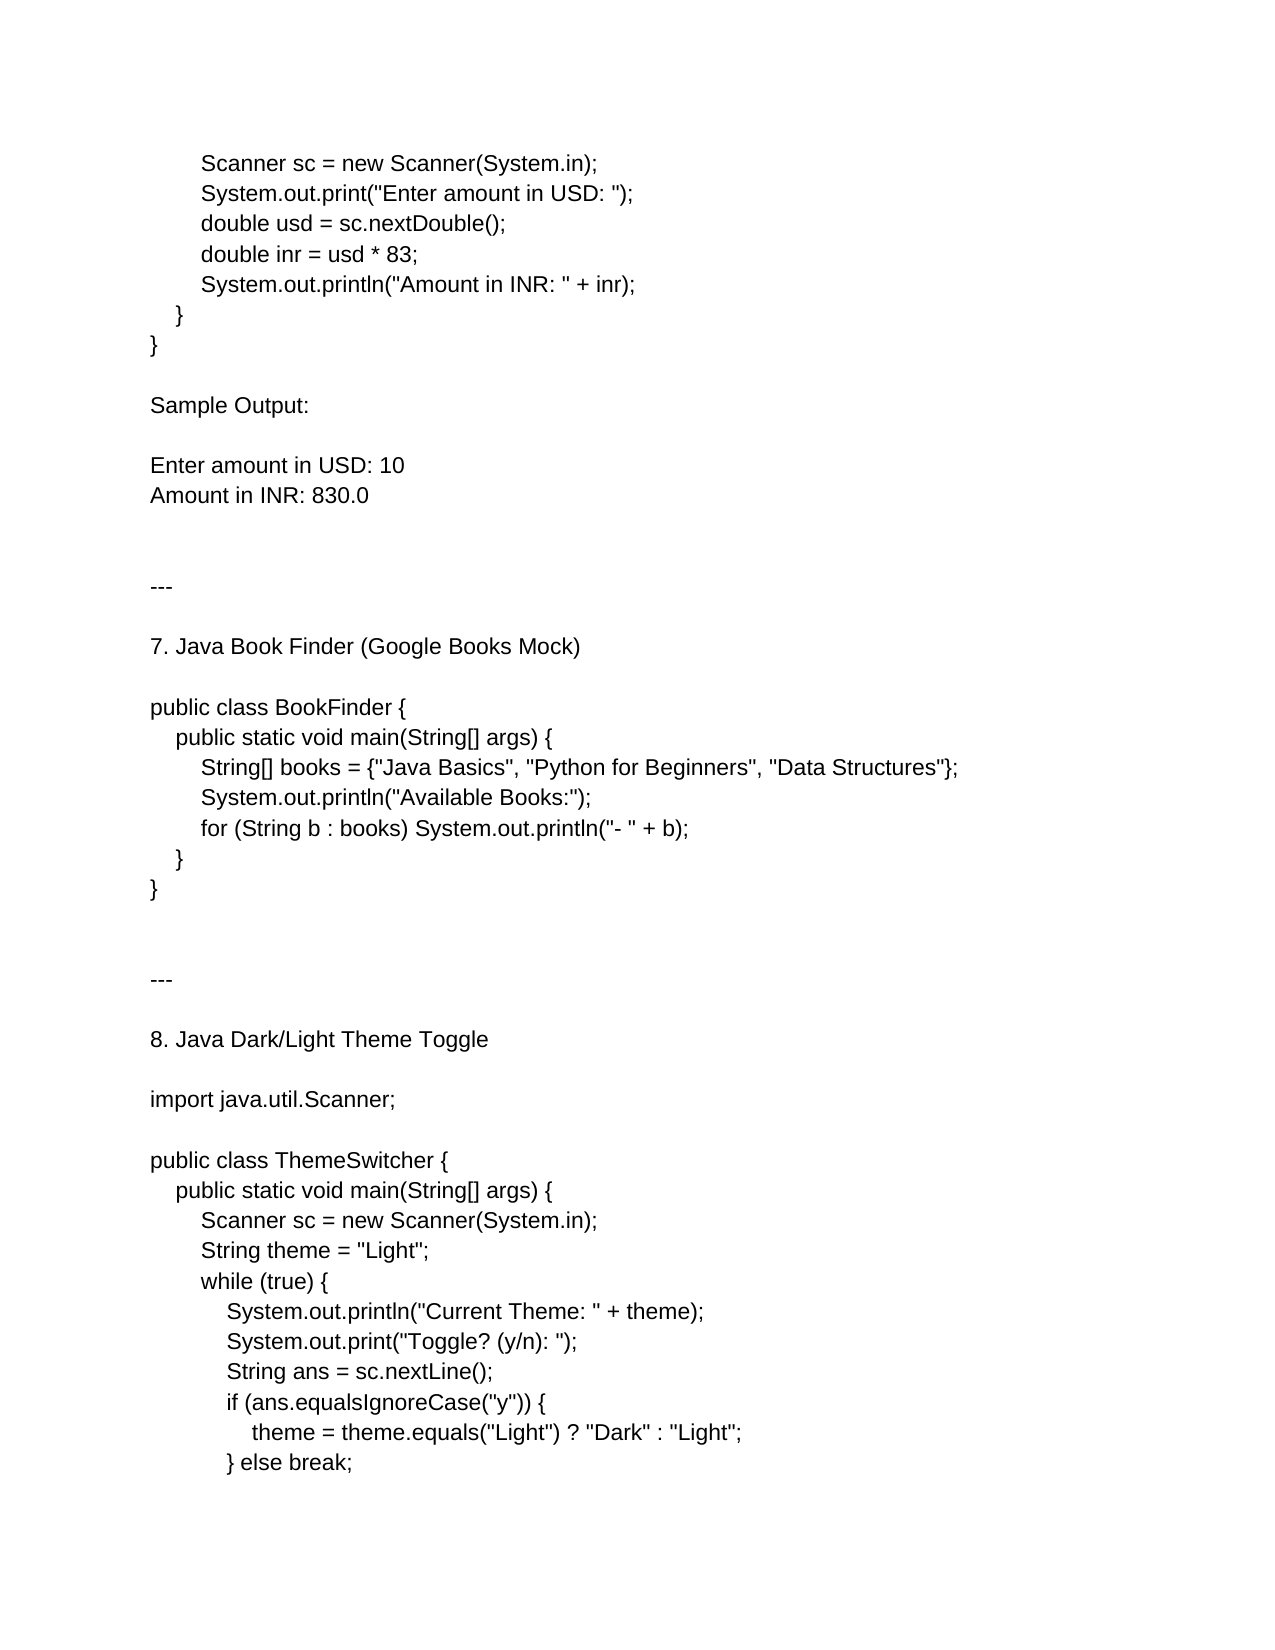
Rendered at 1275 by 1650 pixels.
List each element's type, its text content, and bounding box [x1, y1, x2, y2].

text double usd = sc.nextDouble(); [150, 210, 1125, 237]
text } [150, 875, 1125, 901]
text --- [150, 966, 1125, 992]
text public static void main(String[] args) { [150, 724, 1125, 750]
text if (ans.equalsIgnoreCase("y")) { [150, 1388, 1125, 1415]
text double inr = usd * 83; [150, 241, 1125, 267]
text 7. Java Book Finder (Google Books Mock) [150, 633, 1125, 660]
text theme = theme.equals("Light") ? "Dark" : "Light"; [150, 1419, 1125, 1445]
text while (true) { [150, 1268, 1125, 1294]
text Enter amount in USD: 10 [150, 452, 1125, 478]
text String[] books = {"Java Basics", "Python for Beginners", "Data Structures"}; [150, 754, 1125, 781]
text public class ThemeSwitcher { [150, 1147, 1125, 1173]
text System.out.println("Current Theme: " + theme); [150, 1298, 1125, 1324]
text System.out.println("Amount in INR: " + inr); [150, 271, 1125, 297]
text System.out.print("Toggle? (y/n): "); [150, 1328, 1125, 1354]
text } [150, 301, 1125, 327]
text import java.util.Scanner; [150, 1086, 1125, 1113]
text String theme = "Light"; [150, 1237, 1125, 1264]
text 8. Java Dark/Light Theme Toggle [150, 1026, 1125, 1052]
text System.out.println("Available Books:"); [150, 784, 1125, 811]
text Amount in INR: 830.0 [150, 482, 1125, 509]
text Scanner sc = new Scanner(System.in); [150, 150, 1125, 176]
text System.out.print("Enter amount in USD: "); [150, 180, 1125, 207]
text String ans = sc.nextLine(); [150, 1358, 1125, 1385]
text public class BookFinder { [150, 694, 1125, 720]
text for (String b : books) System.out.println("- " + b); [150, 814, 1125, 841]
text } [150, 845, 1125, 871]
text Sample Output: [150, 392, 1125, 418]
text Scanner sc = new Scanner(System.in); [150, 1207, 1125, 1234]
text } else break; [150, 1449, 1125, 1475]
text --- [150, 573, 1125, 599]
text } [150, 331, 1125, 358]
text public static void main(String[] args) { [150, 1177, 1125, 1203]
